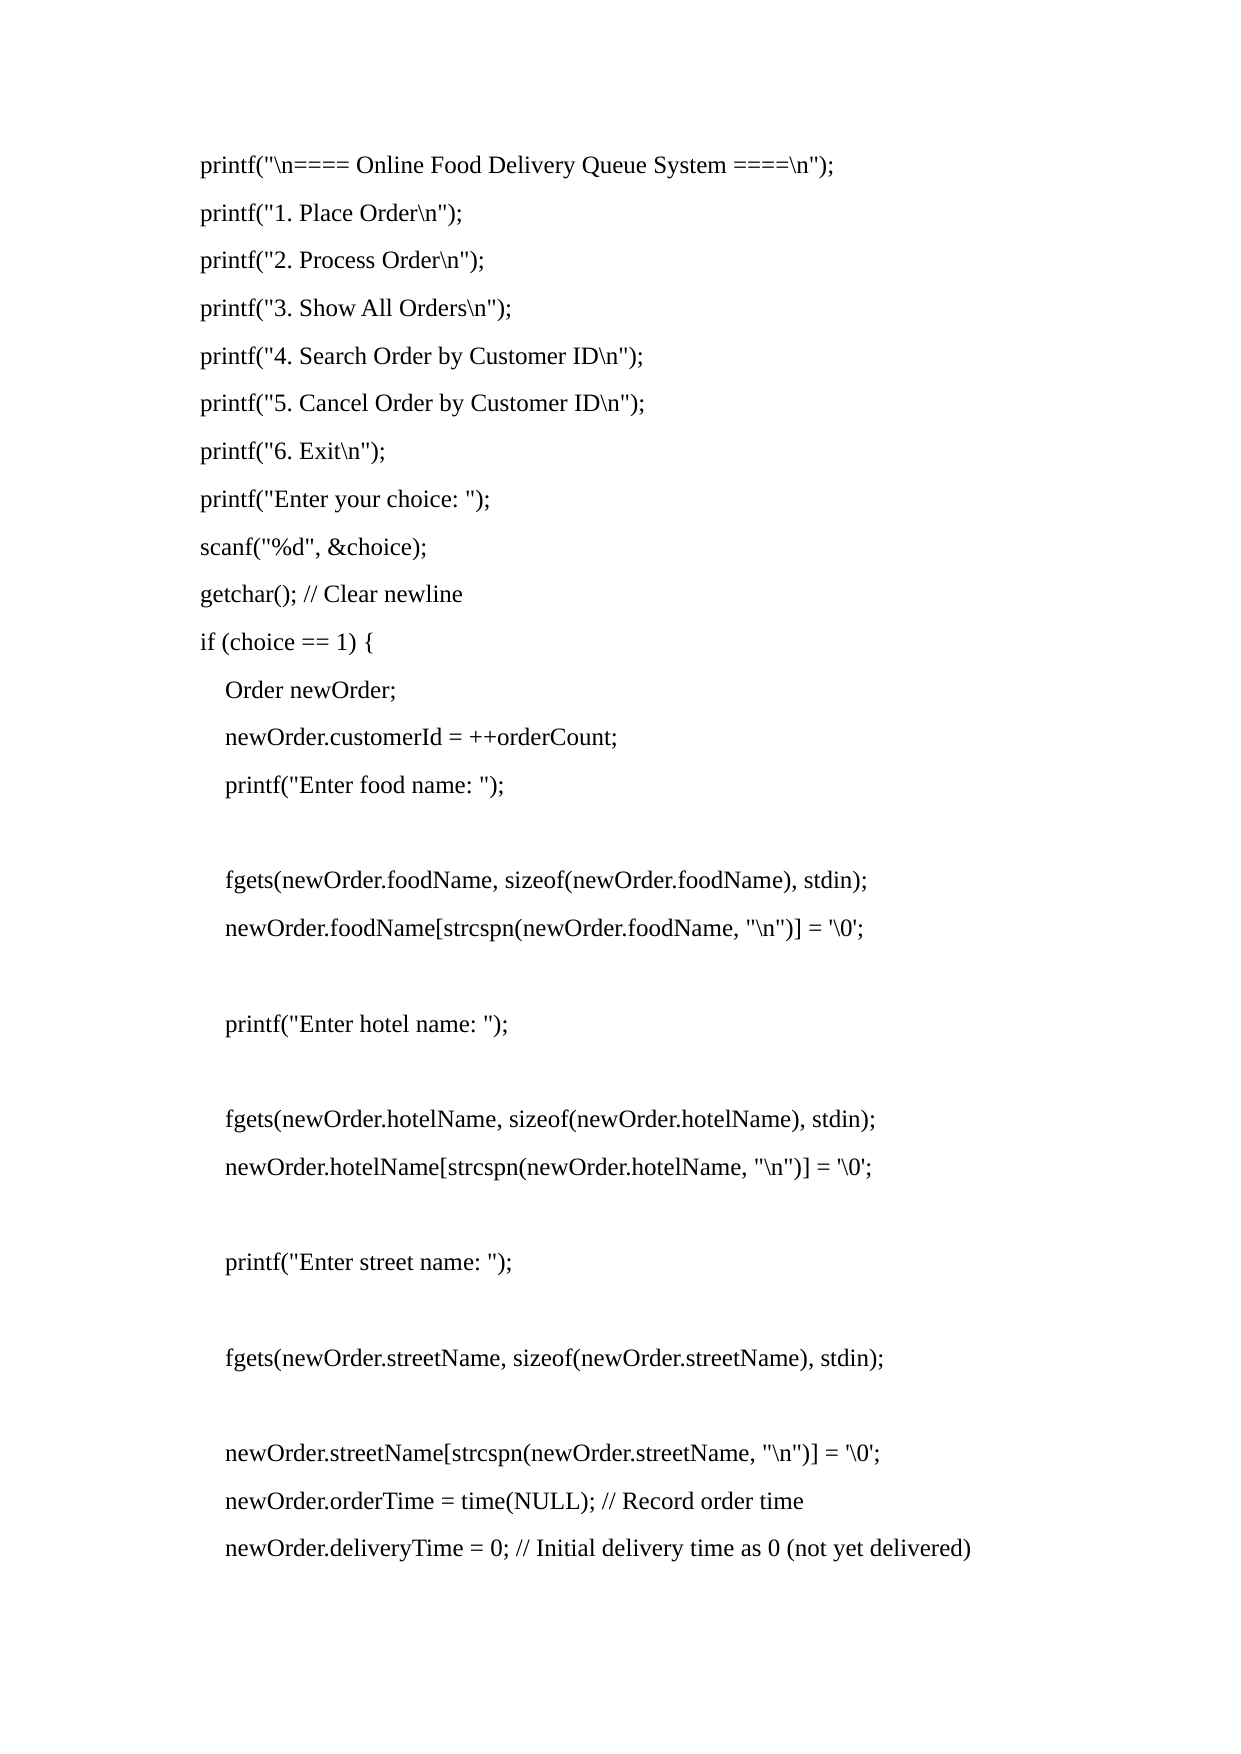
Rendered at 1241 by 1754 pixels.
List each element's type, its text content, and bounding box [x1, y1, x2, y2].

text newOrder.streetName[strcspn(newOrder.streetName, "\n")] = '\0'; [150, 1438, 1090, 1467]
text Order newOrder; [150, 675, 1090, 703]
text fgets(newOrder.streetName, sizeof(newOrder.streetName), stdin); [150, 1343, 1090, 1371]
text printf("2. Process Order\n"); [150, 245, 1090, 274]
text fgets(newOrder.hotelName, sizeof(newOrder.hotelName), stdin); [150, 1104, 1090, 1133]
text printf("3. Show All Orders\n"); [150, 293, 1090, 322]
text printf("Enter hotel name: "); [150, 1009, 1090, 1037]
text newOrder.orderTime = time(NULL); // Record order time [150, 1486, 1090, 1514]
text if (choice == 1) { [150, 627, 1090, 656]
text newOrder.hotelName[strcspn(newOrder.hotelName, "\n")] = '\0'; [150, 1152, 1090, 1181]
text newOrder.customerId = ++orderCount; [150, 722, 1090, 751]
text printf("Enter food name: "); [150, 770, 1090, 799]
text printf("Enter your choice: "); [150, 484, 1090, 513]
text fgets(newOrder.foodName, sizeof(newOrder.foodName), stdin); [150, 866, 1090, 894]
text newOrder.foodName[strcspn(newOrder.foodName, "\n")] = '\0'; [150, 913, 1090, 942]
text printf("1. Place Order\n"); [150, 198, 1090, 226]
text getchar(); // Clear newline [150, 579, 1090, 608]
text printf("6. Exit\n"); [150, 436, 1090, 465]
text printf("\n==== Online Food Delivery Queue System ====\n"); [150, 150, 1090, 179]
text printf("Enter street name: "); [150, 1247, 1090, 1276]
text scanf("%d", &choice); [150, 532, 1090, 560]
text printf("5. Cancel Order by Customer ID\n"); [150, 388, 1090, 417]
text newOrder.deliveryTime = 0; // Initial delivery time as 0 (not yet delivered) [150, 1533, 1090, 1562]
text printf("4. Search Order by Customer ID\n"); [150, 341, 1090, 369]
